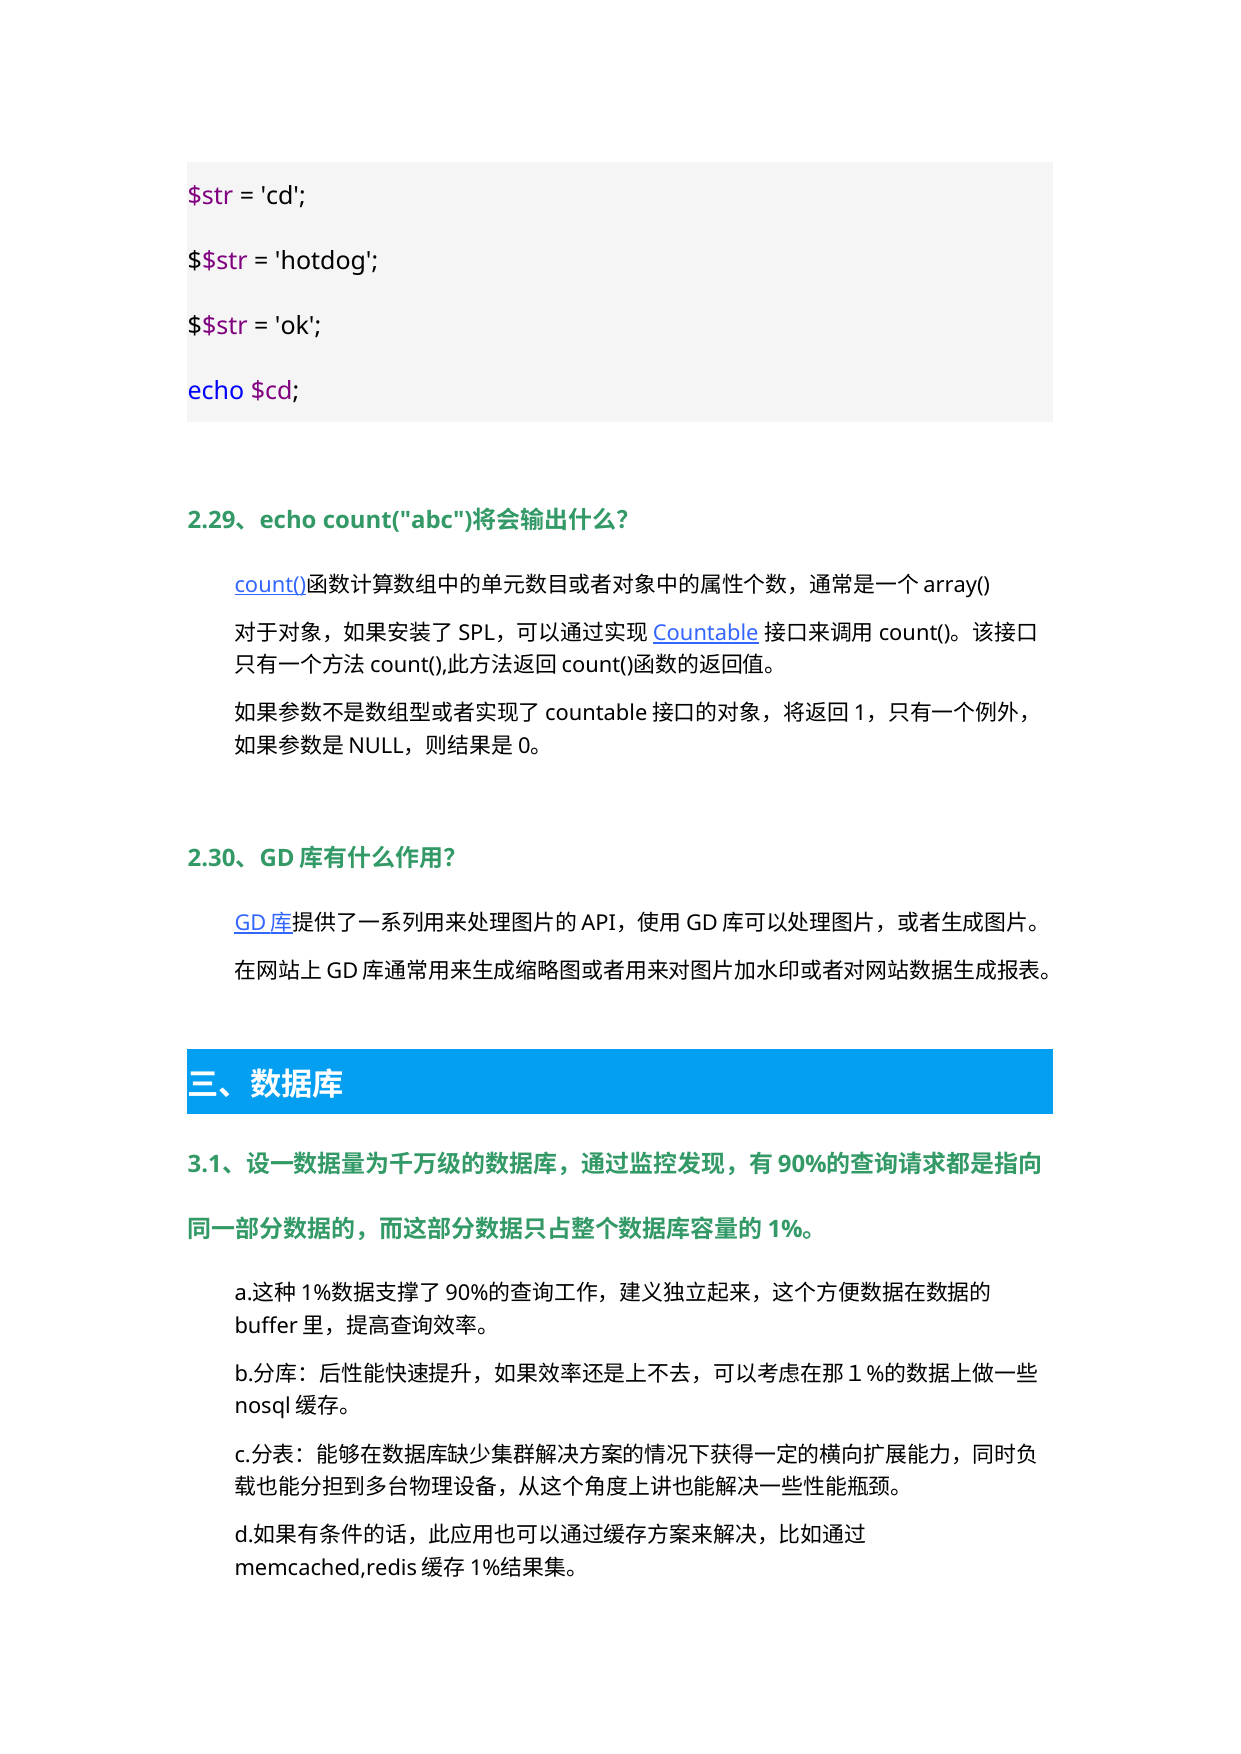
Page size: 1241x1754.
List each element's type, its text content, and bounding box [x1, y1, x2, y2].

text count()函数计算数组中的单元数目或者对象中的属性个数，通常是一个array() [234, 566, 1053, 599]
text 3.1、设一数据量为千万级的数据库，通过监控发现，有90%的查询请求都是指向同一部分数据的，而这部分数据只占整个数据库容量的1%。 [187, 1129, 1053, 1259]
text 在网站上GD库通常用来生成缩略图或者用来对图片加水印或者对网站数据生成报表。 [234, 953, 1053, 985]
text 2.29、echo count("abc")将会输出什么？ [187, 486, 1053, 551]
text GD库提供了一系列用来处理图片的API，使用GD库可以处理图片，或者生成图片。 [234, 904, 1053, 937]
text $str = 'cd'; [187, 162, 1053, 227]
text 对于对象，如果安装了 SPL，可以通过实现 Countable 接口来调用 count()。该接口只有一个方法count(),此方法返回count()函数的返回值。 [234, 614, 1053, 679]
text c.分表：能够在数据库缺少集群解决方案的情况下获得一定的横向扩展能力，同时负载也能分担到多台物理设备，从这个角度上讲也能解决一些性能瓶颈。 [234, 1436, 1053, 1501]
text 如果参数不是数组型或者实现了countable接口的对象，将返回 1，只有一个例外，如果参数是NULL，则结果是 0。 [234, 695, 1053, 760]
text echo $cd; [187, 357, 1053, 422]
text $$str = 'hotdog'; [187, 227, 1053, 292]
text a.这种1%数据支撑了90%的查询工作，建义独立起来，这个方便数据在数据的buffer里，提高查询效率。 [234, 1275, 1053, 1340]
text b.分库：后性能快速提升，如果效率还是上不去，可以考虑在那１%的数据上做一些nosql缓存。 [234, 1356, 1053, 1421]
text 三、数据库 [187, 1049, 1053, 1114]
text 2.30、GD库有什么作用？ [187, 824, 1053, 889]
text $$str = 'ok'; [187, 292, 1053, 357]
text d.如果有条件的话，此应用也可以通过缓存方案来解决，比如通过memcached,redis缓存1%结果集。 [234, 1517, 1053, 1582]
